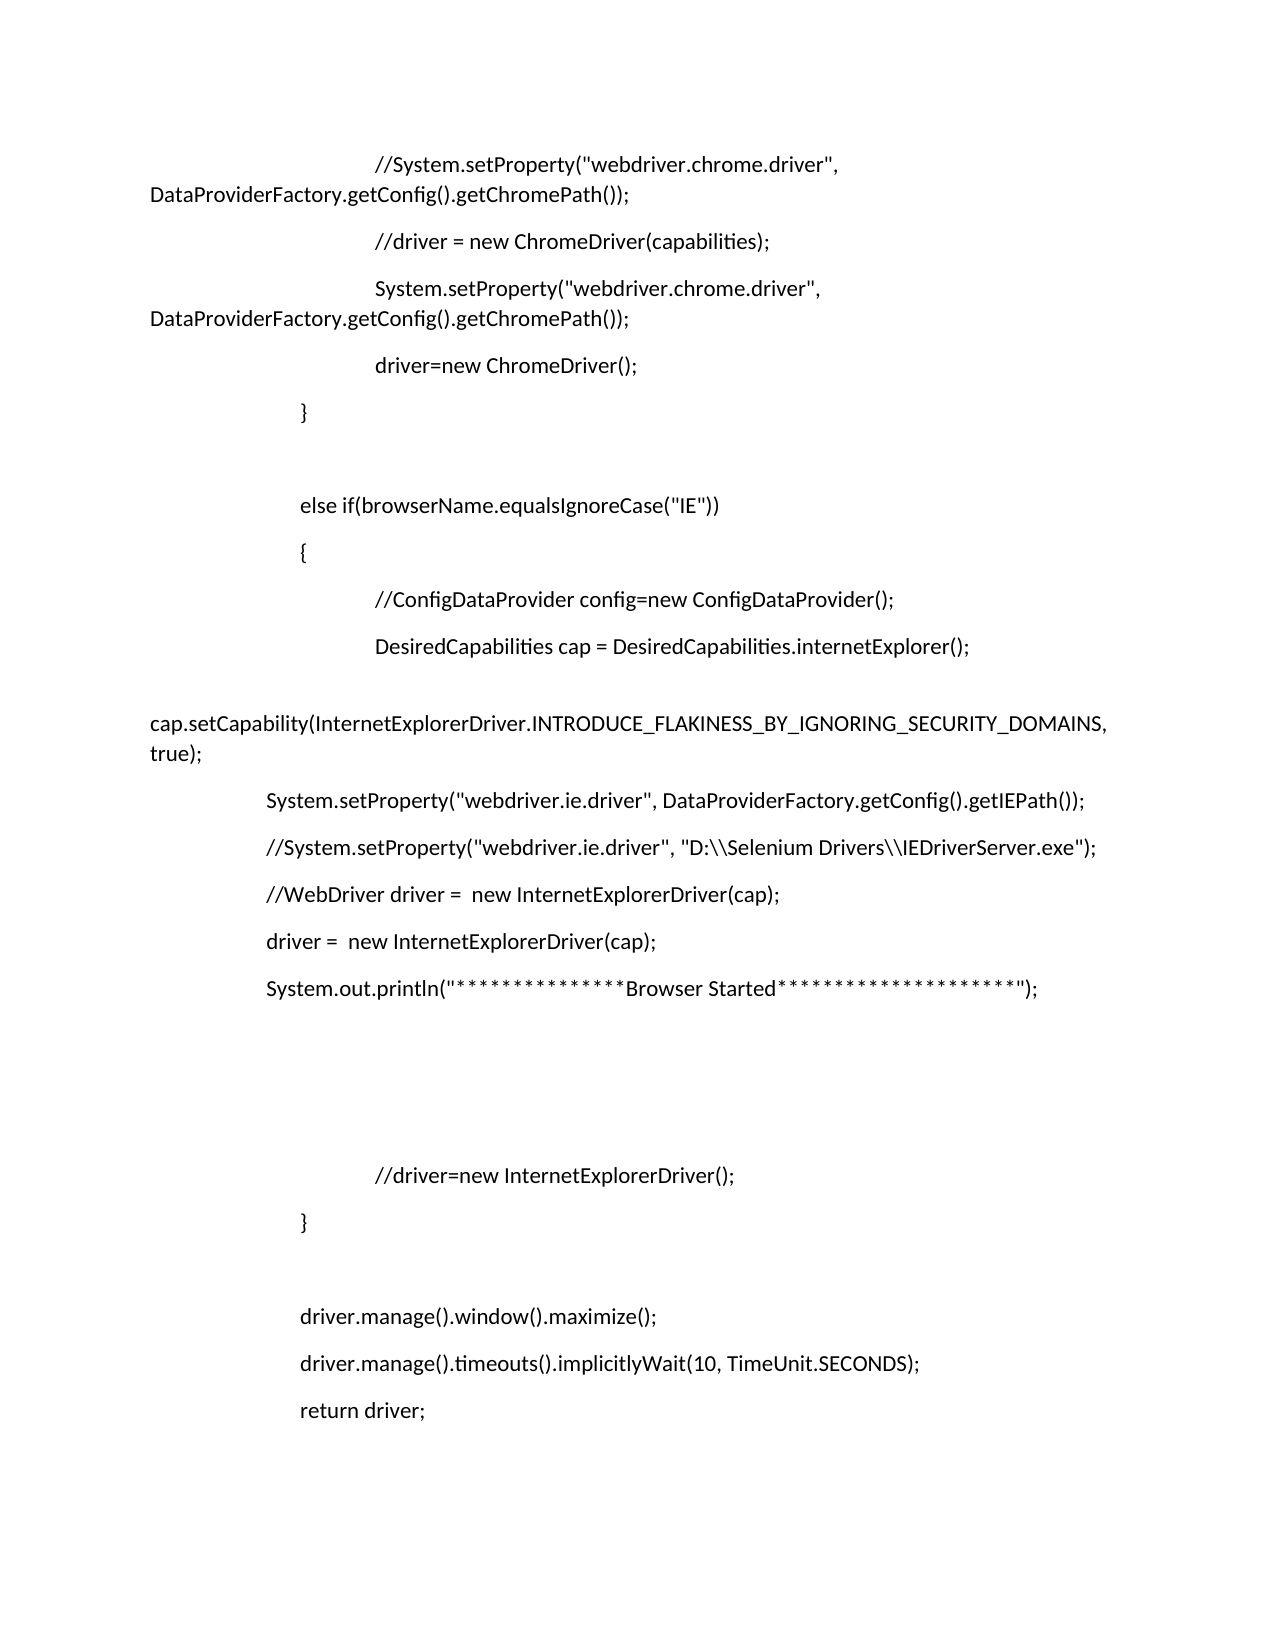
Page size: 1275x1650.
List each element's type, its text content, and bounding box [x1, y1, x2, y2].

text driver.manage().window().maximize(); [150, 1302, 1125, 1330]
text //System.setProperty("webdriver.chrome.driver", DataProviderFactory.getConfig().getChromePath()); [150, 150, 1125, 208]
text driver=new ChromeDriver(); [150, 351, 1125, 379]
text else if(browserName.equalsIgnoreCase("IE")) [150, 492, 1125, 520]
text System.out.println("***************Browser Started*********************"); [150, 974, 1125, 1002]
text System.setProperty("webdriver.chrome.driver", DataProviderFactory.getConfig().getChromePath()); [150, 274, 1125, 332]
text //ConfigDataProvider config=new ConfigDataProvider(); [150, 585, 1125, 613]
text //driver = new ChromeDriver(capabilities); [150, 227, 1125, 255]
text { [150, 538, 1125, 567]
text } [150, 1208, 1125, 1236]
text driver.manage().timeouts().implicitlyWait(10, TimeUnit.SECONDS); [150, 1349, 1125, 1377]
text //driver=new InternetExplorerDriver(); [150, 1161, 1125, 1189]
text System.setProperty("webdriver.ie.driver", DataProviderFactory.getConfig().getIEPath()); [150, 786, 1125, 814]
text driver = new InternetExplorerDriver(cap); [150, 927, 1125, 955]
text cap.setCapability(InternetExplorerDriver.INTRODUCE_FLAKINESS_BY_IGNORING_SECURITY_DOMAINS, true); [150, 679, 1125, 768]
text //WebDriver driver = new InternetExplorerDriver(cap); [150, 880, 1125, 908]
text } [150, 398, 1125, 426]
text return driver; [150, 1396, 1125, 1424]
text DesiredCapabilities cap = DesiredCapabilities.internetExplorer(); [150, 632, 1125, 660]
text //System.setProperty("webdriver.ie.driver", "D:\\Selenium Drivers\\IEDriverServer.exe"); [150, 833, 1125, 861]
